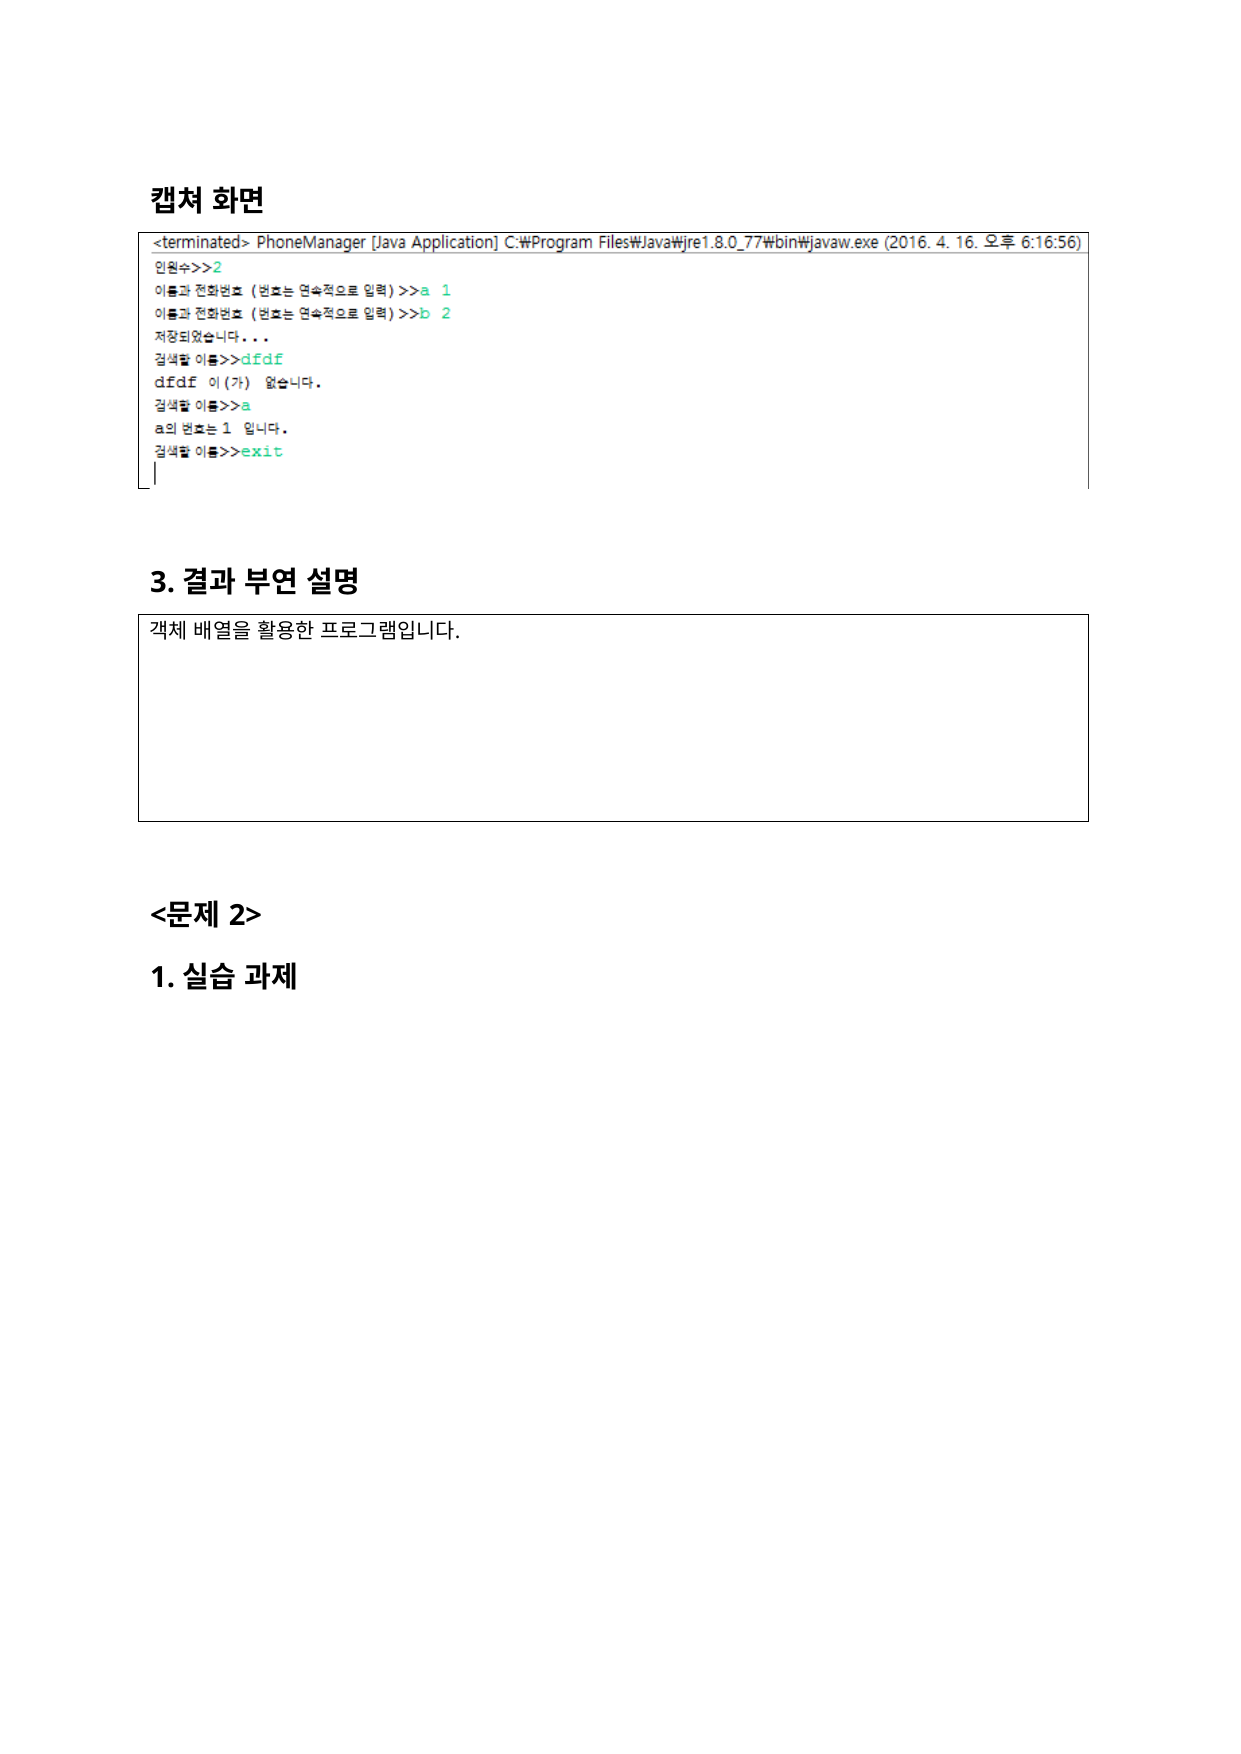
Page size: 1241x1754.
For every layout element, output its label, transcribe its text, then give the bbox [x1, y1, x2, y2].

text 2. 캡쳐 화면 [150, 177, 1090, 219]
table_header 객체 배열을 활용한 프로그램입니다. [139, 615, 1088, 821]
text 1. 실습 과제 [150, 954, 1090, 996]
text <문제 2> [150, 891, 1090, 934]
text 3. 결과 부연 설명 [150, 559, 1090, 601]
picture [149, 233, 1089, 489]
table_header [139, 233, 149, 488]
